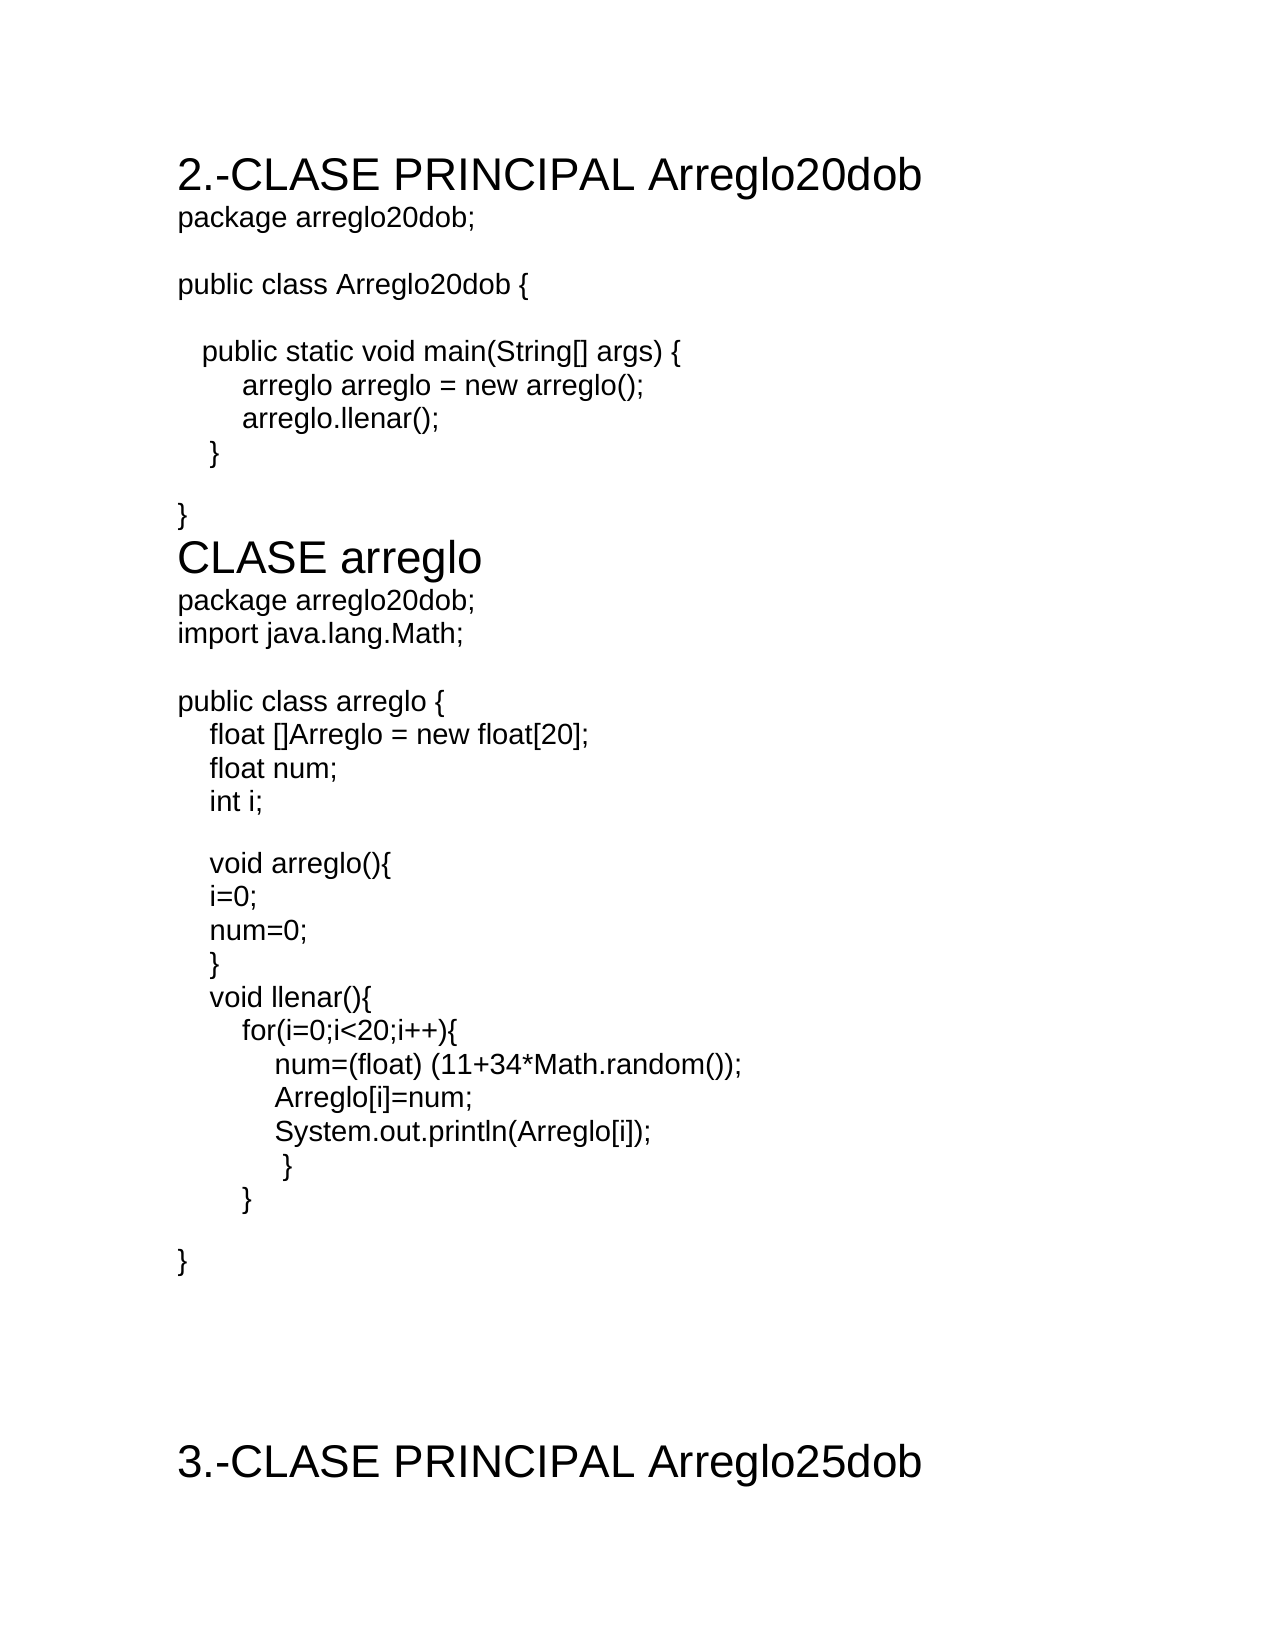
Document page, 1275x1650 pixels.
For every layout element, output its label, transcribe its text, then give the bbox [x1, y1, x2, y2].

text Arreglo[i]=num; [177, 1081, 1098, 1114]
text 2.-CLASE PRINCIPAL Arreglo20dob [177, 148, 1098, 200]
text void llenar(){ [177, 980, 1098, 1013]
text } [177, 497, 1098, 530]
text public class Arreglo20dob { [177, 267, 1098, 301]
text void arreglo(){ [177, 846, 1098, 879]
text System.out.println(Arreglo[i]); [177, 1114, 1098, 1148]
text num=0; [177, 913, 1098, 946]
text for(i=0;i<20;i++){ [177, 1013, 1098, 1047]
text num=(float) (11+34*Math.random()); [177, 1047, 1098, 1081]
text float []Arreglo = new float[20]; [177, 717, 1098, 751]
text package arreglo20dob; [177, 200, 1098, 234]
text int i; [177, 784, 1098, 818]
text arreglo arreglo = new arreglo(); [177, 368, 1098, 402]
text } [177, 946, 1098, 980]
text arreglo.llenar(); [177, 402, 1098, 435]
text } [177, 435, 1098, 469]
text 3.-CLASE PRINCIPAL Arreglo25dob [177, 1434, 1098, 1487]
text package arreglo20dob; [177, 583, 1098, 616]
text public static void main(String[] args) { [177, 334, 1098, 368]
text } [177, 1243, 1098, 1276]
text } [177, 1181, 1098, 1215]
text float num; [177, 751, 1098, 784]
text } [177, 1148, 1098, 1181]
text CLASE arreglo [177, 530, 1098, 583]
text public class arreglo { [177, 683, 1098, 717]
text import java.lang.Math; [177, 616, 1098, 650]
text i=0; [177, 879, 1098, 913]
